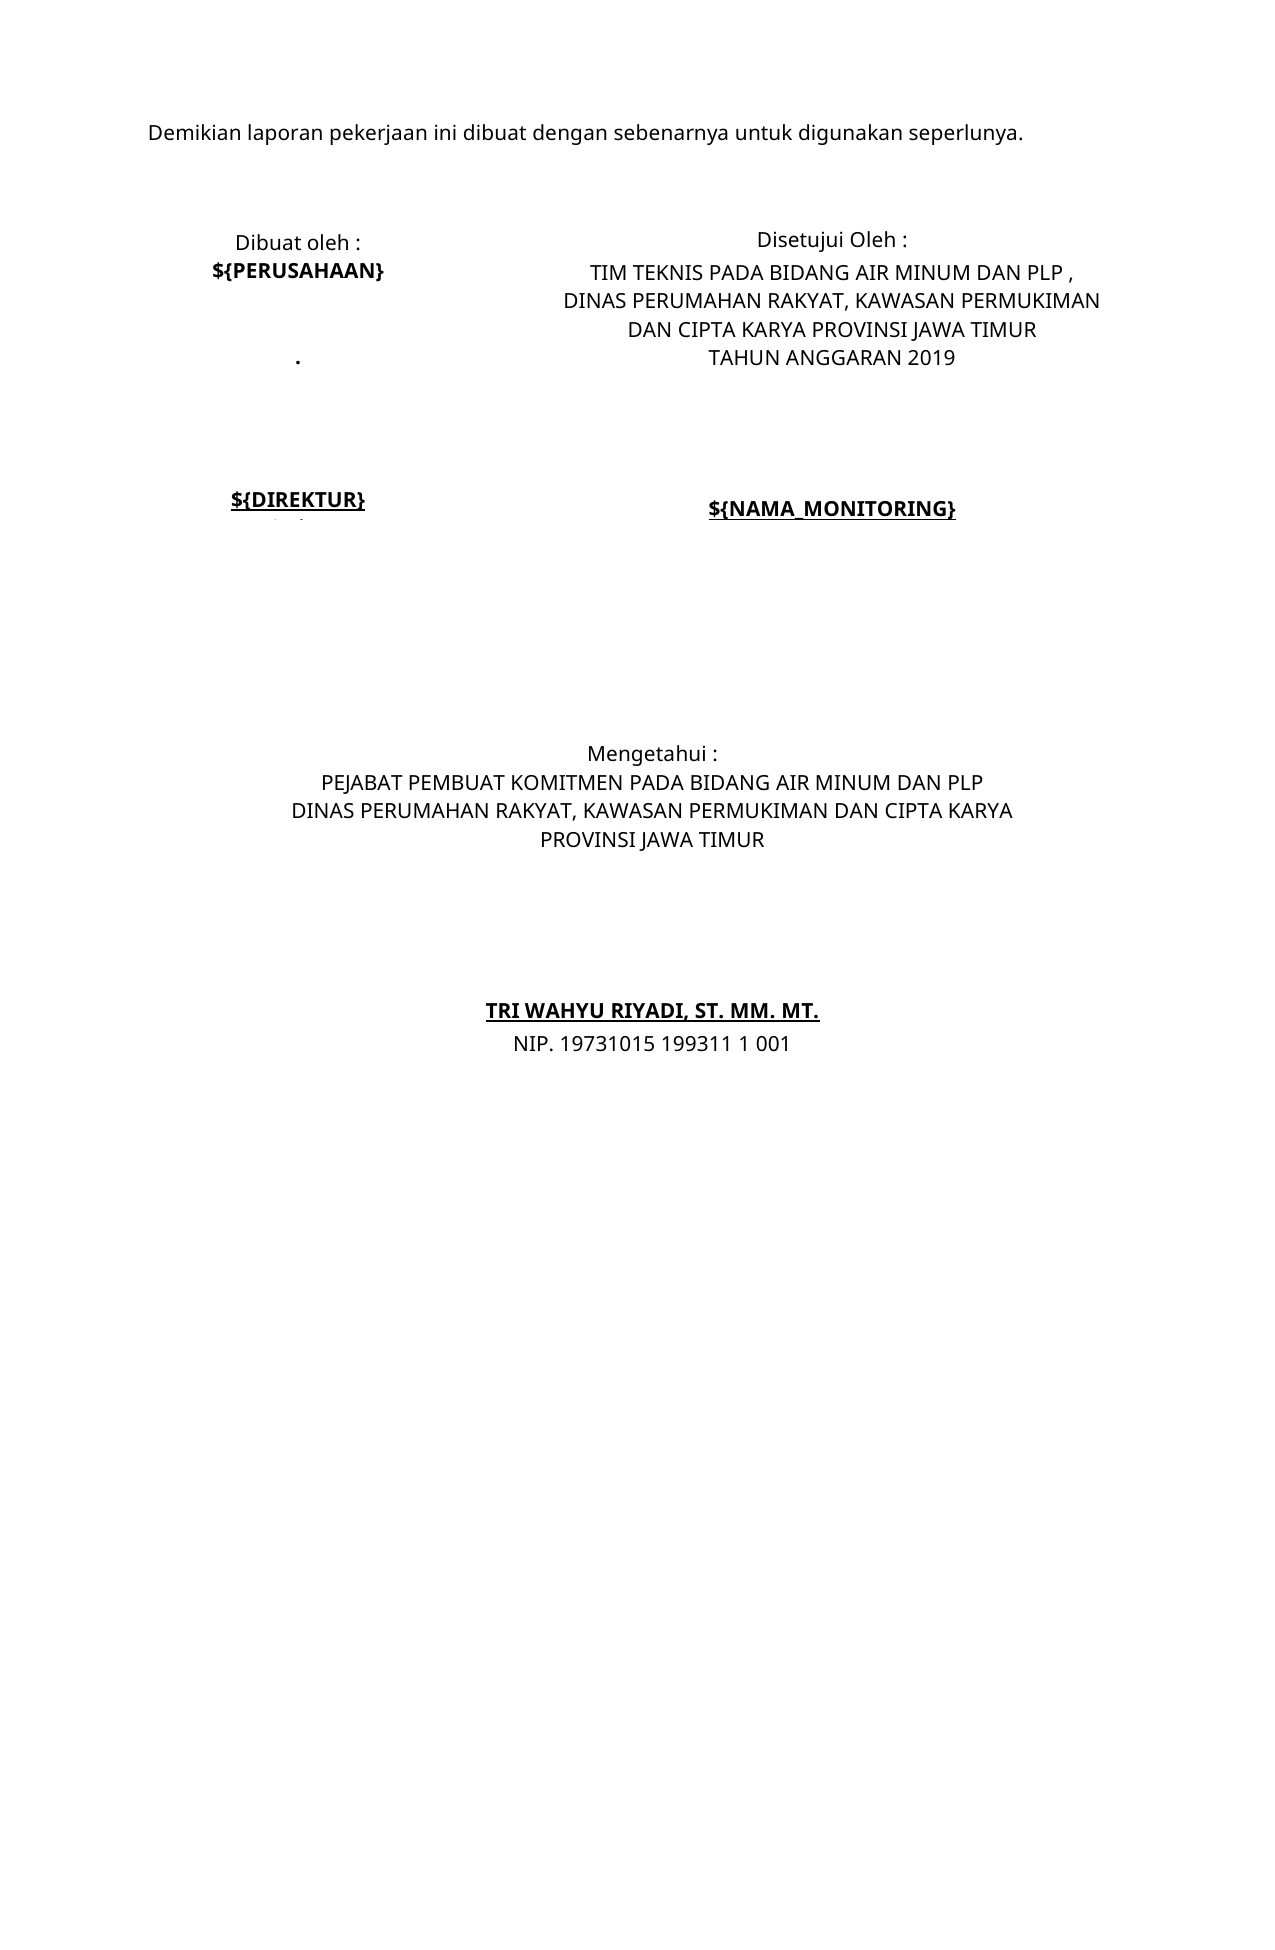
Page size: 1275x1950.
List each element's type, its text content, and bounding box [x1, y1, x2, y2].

text Demikian laporan pekerjaan ini dibuat dengan sebenarnya untuk digunakan seperlunya. [148, 118, 1157, 147]
text Mengetahui : [148, 739, 1157, 767]
text PROVINSI JAWA TIMUR [148, 824, 1157, 853]
table_header [663, 161, 1184, 539]
text TRI WAHYU RIYADI, ST. MM. MT. [148, 996, 1157, 1024]
text PEJABAT PEMBUAT KOMITMEN PADA BIDANG AIR MINUM DAN PLP [148, 767, 1157, 796]
text DINAS PERUMAHAN RAKYAT, KAWASAN PERMUKIMAN DAN CIPTA KARYA [148, 796, 1157, 824]
table_header [136, 161, 663, 539]
text NIP. 19731015 199311 1 001 [148, 1029, 1157, 1057]
